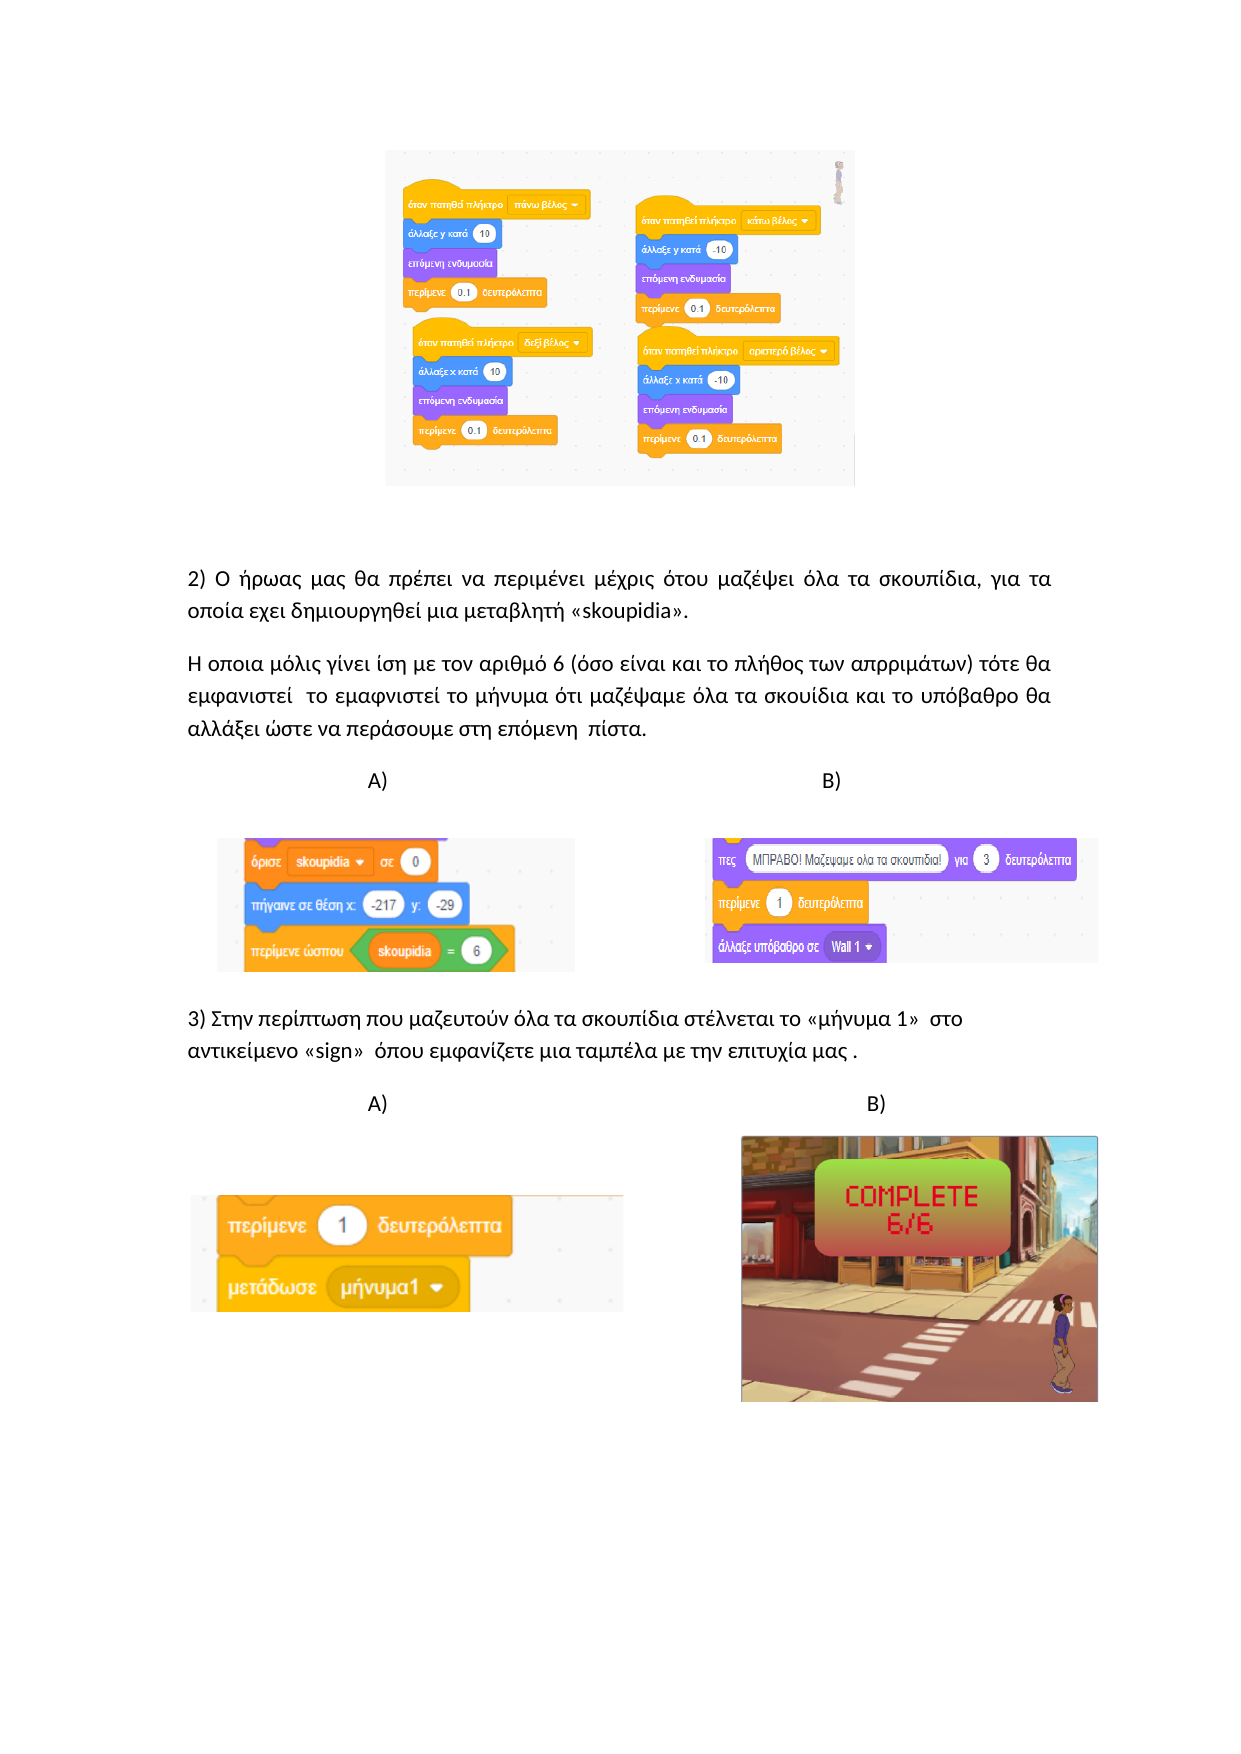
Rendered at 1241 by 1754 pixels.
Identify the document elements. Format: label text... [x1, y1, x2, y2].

picture [217, 838, 575, 972]
text 2) Ο ήρωας μας θα πρέπει να περιμένει μέχρις ότου μαζέψει όλα τα σκουπίδια, για τα οποία εχει δημιουργηθεί μια μεταβλητή «skoupidia». [187, 564, 1053, 624]
text Α) Β) [187, 767, 1053, 795]
picture [704, 838, 1099, 963]
text Α) Β) [187, 1089, 1053, 1117]
text 3) Στην περίπτωση που μαζευτούν όλα τα σκουπίδια στέλνεται το «μήνυμα 1» στο αντικείμενο «sign» όπου εμφανίζετε μια ταμπέλα με την επιτυχία μας . [187, 1004, 1053, 1064]
picture [385, 150, 855, 486]
text Η οποια μόλις γίνει ίση με τον αριθμό 6 (όσο είναι και το πλήθος των απρριμάτων) τότε θα εμφανιστεί το εμαφνιστεί το μήνυμα ότι μαζέψαμε όλα τα σκουίδια και το υπόβαθρο θα αλλάξει ώστε να περάσουμε στη επόμενη πίστα. [187, 649, 1053, 742]
picture [739, 1134, 1099, 1401]
picture [190, 1195, 624, 1312]
